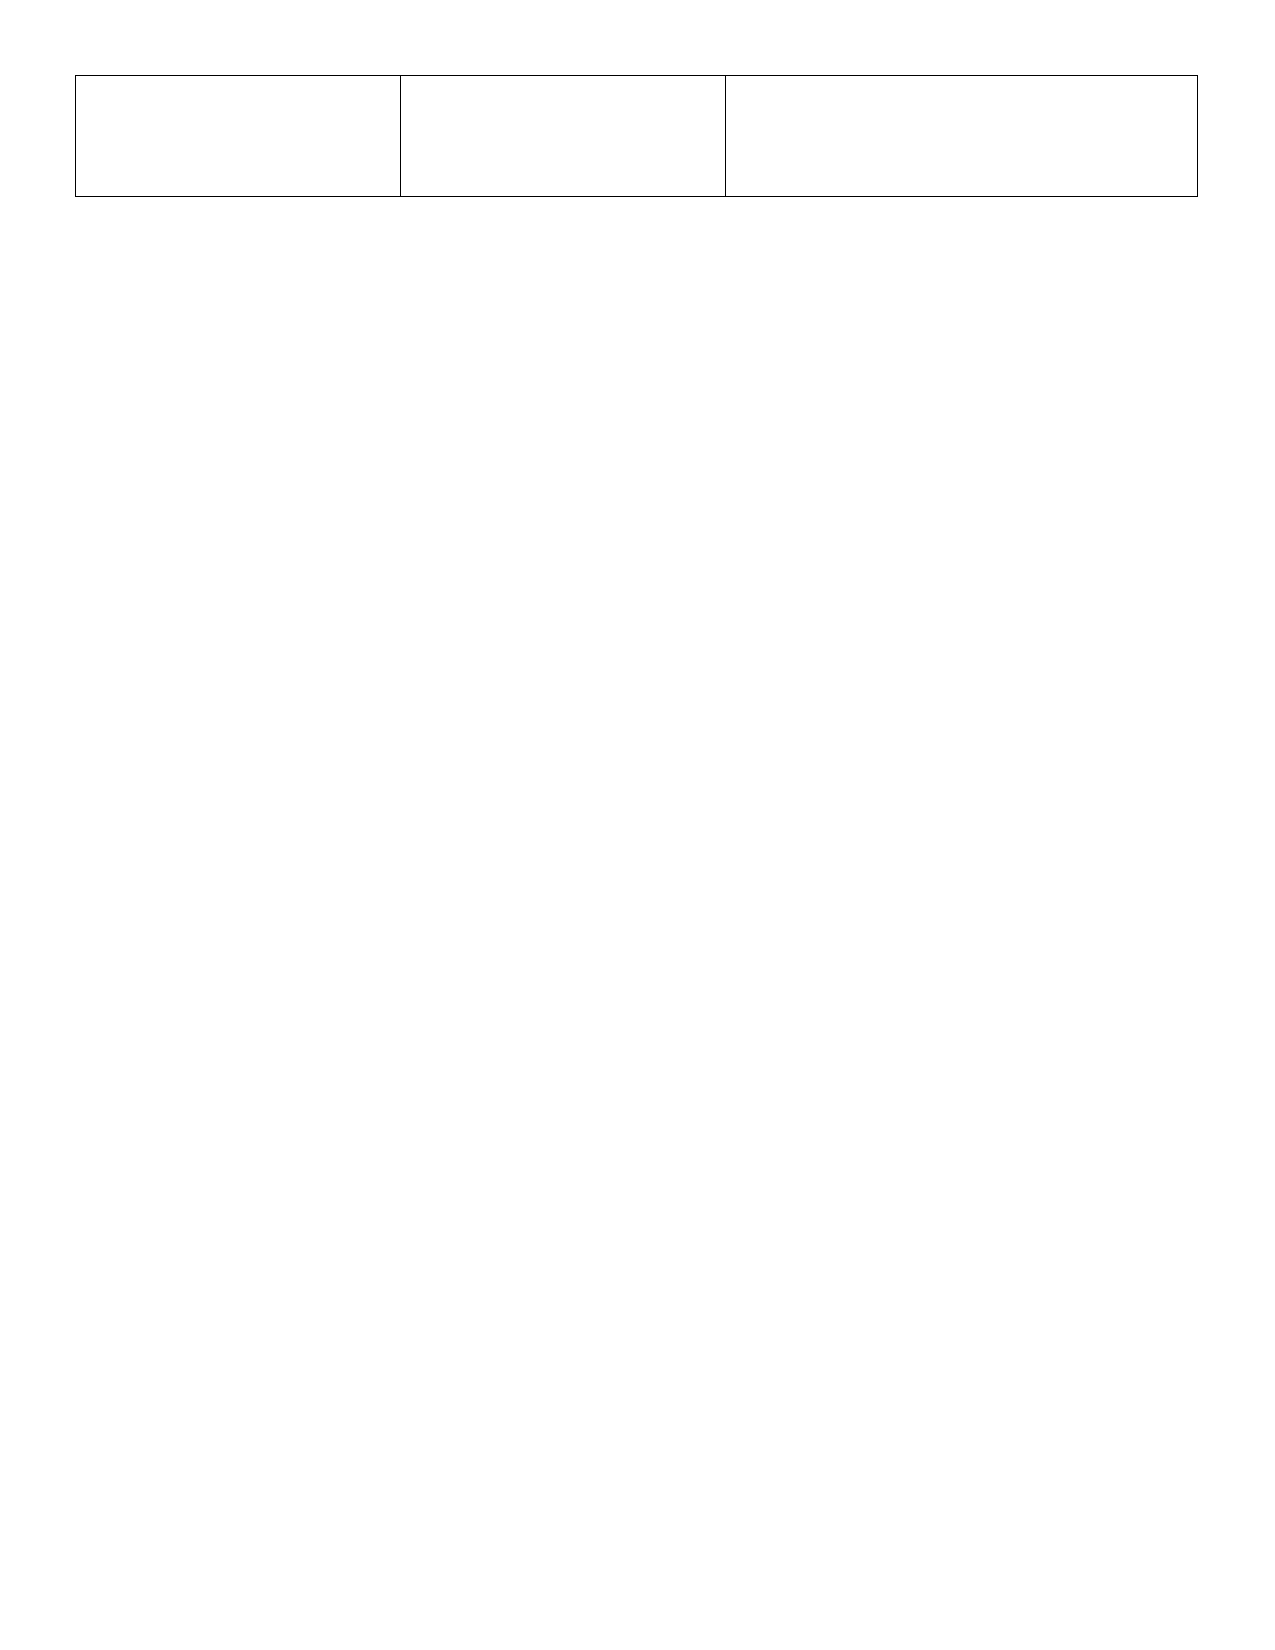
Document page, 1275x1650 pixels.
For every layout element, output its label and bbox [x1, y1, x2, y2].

table_cell [401, 76, 725, 196]
table_cell [76, 76, 400, 196]
table_cell [726, 76, 1197, 196]
